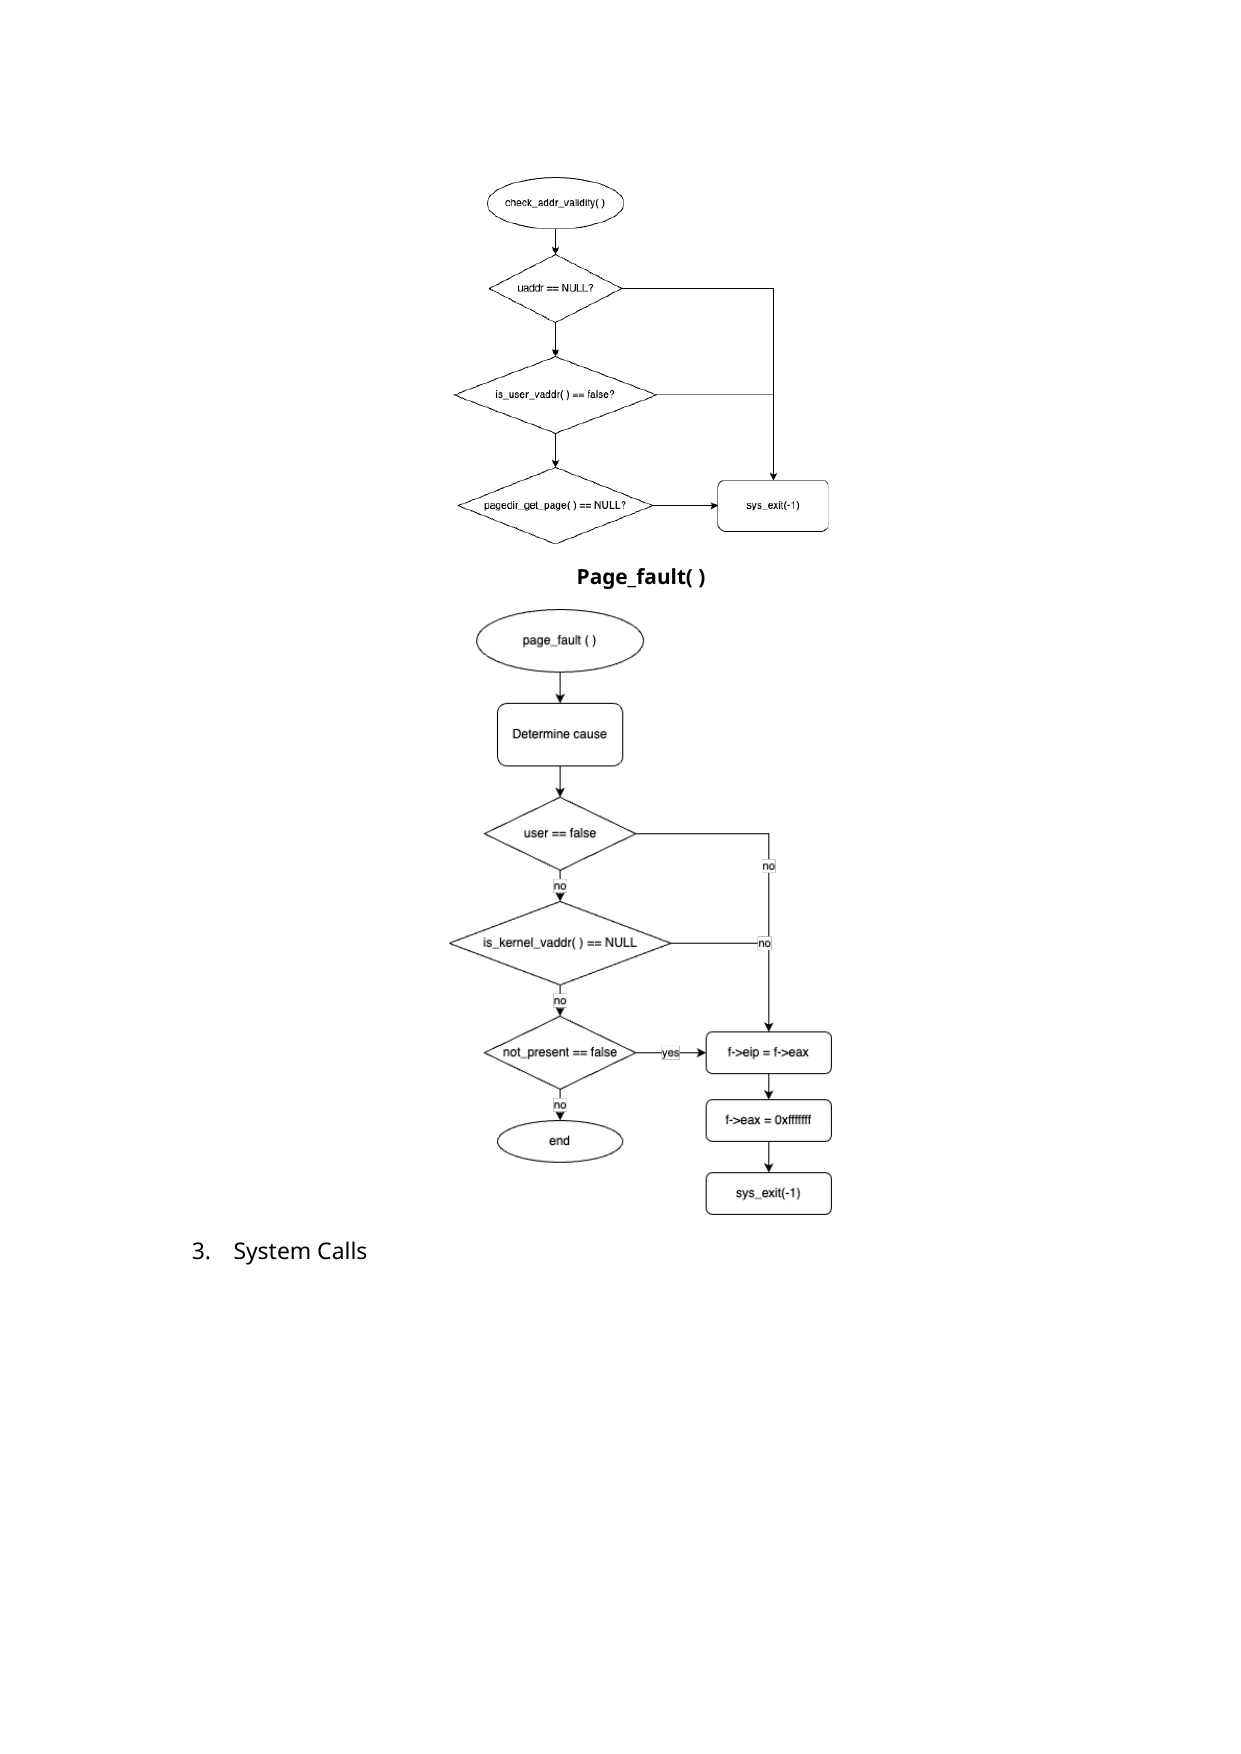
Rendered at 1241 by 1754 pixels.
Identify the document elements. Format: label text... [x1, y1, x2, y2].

picture [453, 177, 829, 544]
list System Calls [192, 1235, 1090, 1266]
list Page_fault( ) [192, 562, 1090, 591]
picture [449, 609, 833, 1216]
